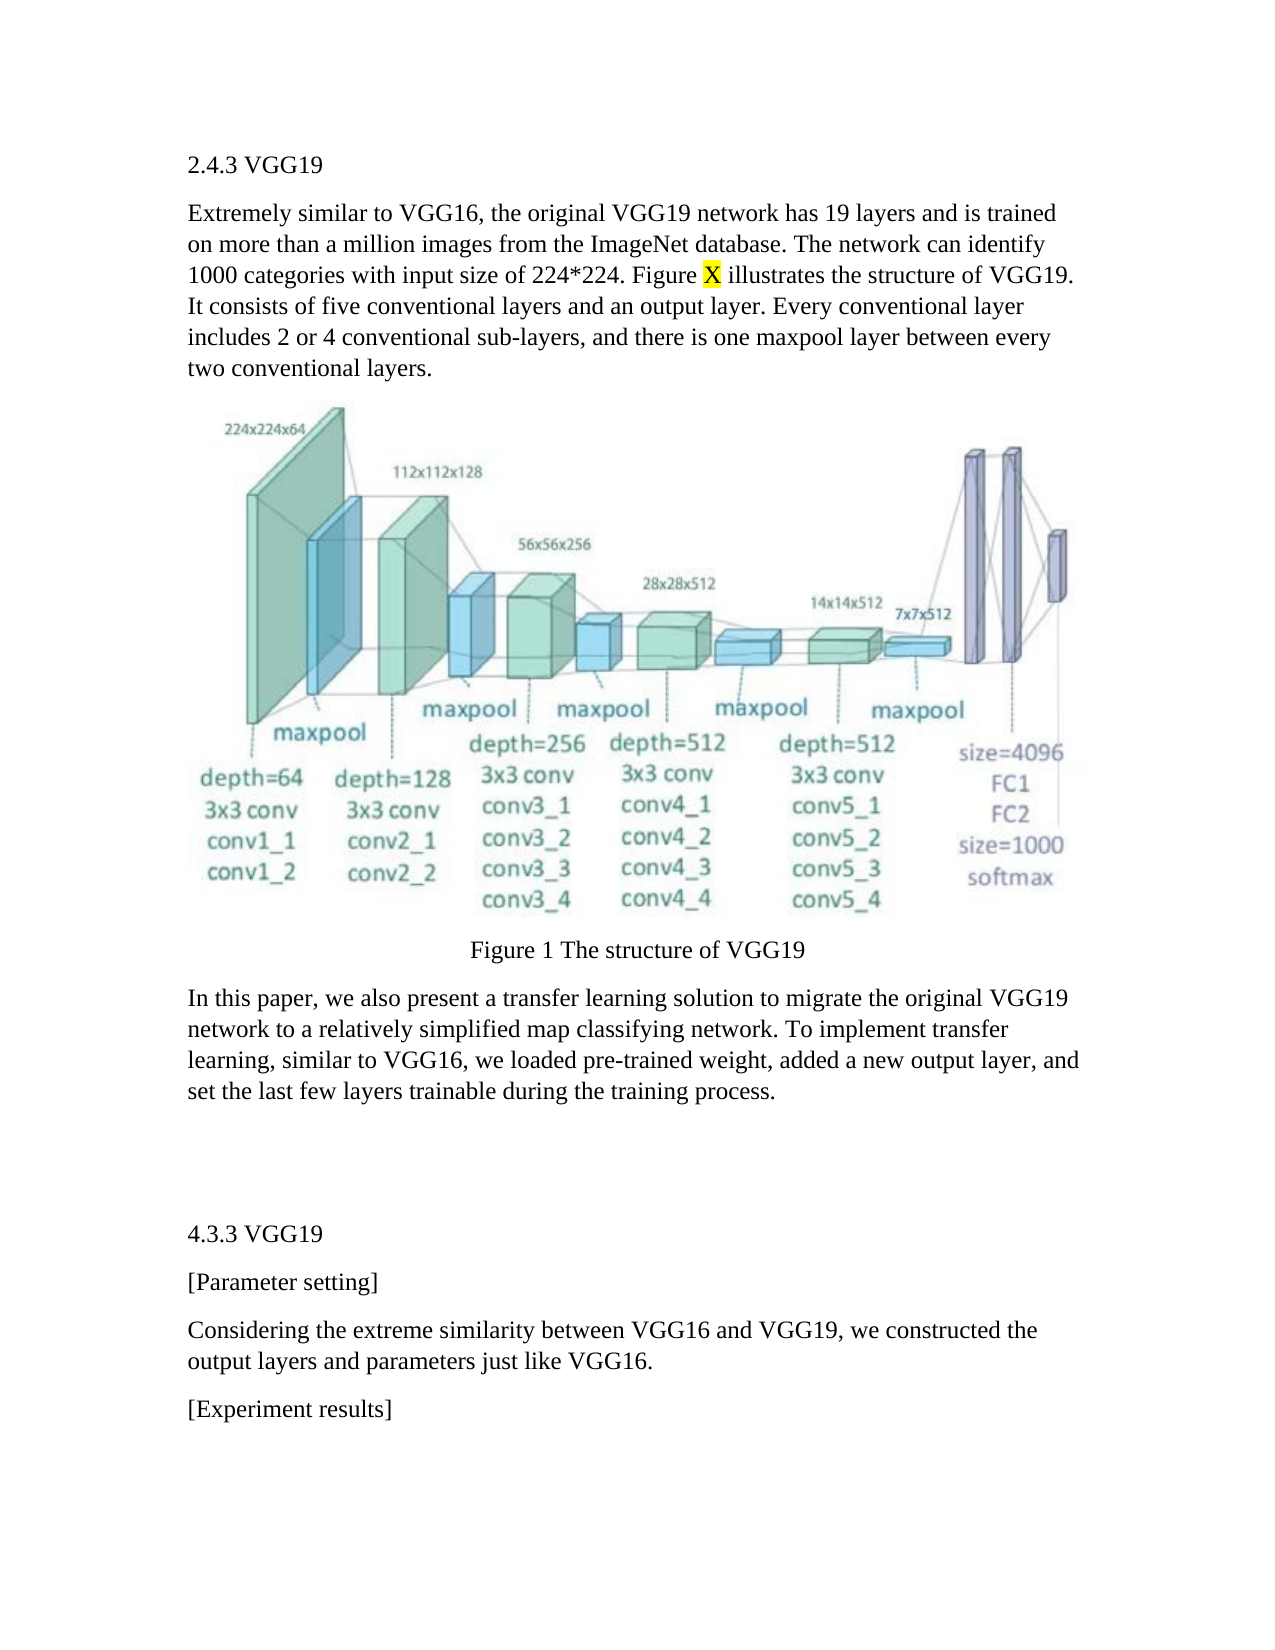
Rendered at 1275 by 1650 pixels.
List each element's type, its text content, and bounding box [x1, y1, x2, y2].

text [Parameter setting] [187, 1267, 1087, 1296]
text Figure 1 The structure of VGG19 [187, 936, 1087, 964]
text Extremely similar to VGG16, the original VGG19 network has 19 layers and is trained on more than a million images from the ImageNet database. The network can identify 1000 categories with input size of 224*224. Figure X illustrates the structure of VGG19. It consists of five conventional layers and an output layer. Every conventional layer includes 2 or 4 conventional sub-layers, and there is one maxpool layer between every two conventional layers. [187, 198, 1087, 382]
text In this paper, we also present a transfer learning solution to migrate the original VGG19 network to a relatively simplified map classifying network. To implement transfer learning, similar to VGG16, we loaded pre-trained weight, added a new output layer, and set the last few layers trainable during the training process. [187, 983, 1087, 1105]
text Considering the extreme similarity between VGG16 and VGG19, we constructed the output layers and parameters just like VGG16. [187, 1315, 1087, 1375]
picture [187, 400, 1088, 917]
text 2.4.3 VGG19 [187, 150, 1087, 179]
text 4.3.3 VGG19 [187, 1219, 1087, 1248]
text [Experiment results] [187, 1394, 1087, 1422]
